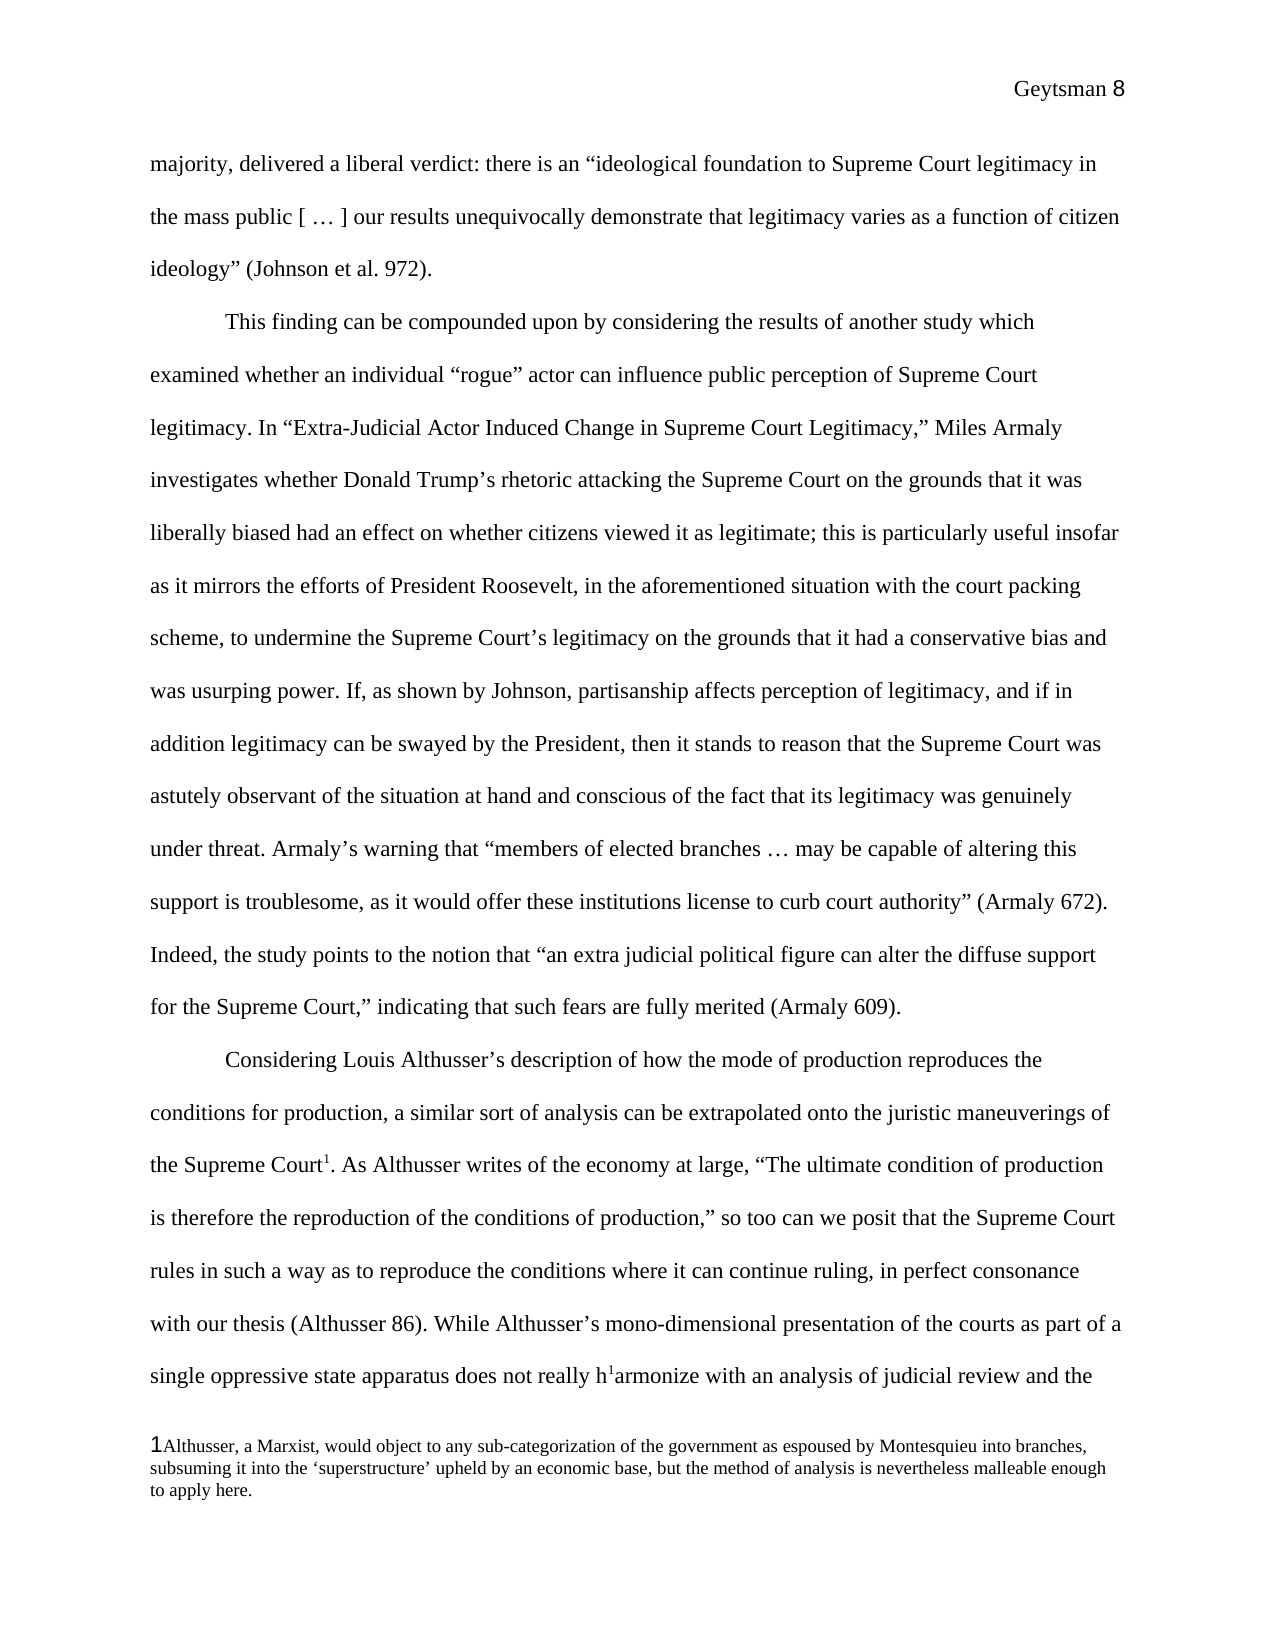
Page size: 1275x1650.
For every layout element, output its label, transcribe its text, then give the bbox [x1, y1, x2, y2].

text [150, 150, 1125, 282]
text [150, 1046, 1125, 1389]
text This finding can be compounded upon by considering the results of another study which examined whether an individual “rogue” actor can influence public perception of Supreme Court legitimacy. In “Extra-Judicial Actor Induced Change in Supreme Court Legitimacy,” Miles Armaly investigates whether Donald Trump’s rhetoric attacking the Supreme Court on the grounds that it was liberally biased had an effect on whether citizens viewed it as legitimate; this is particularly useful insofar as it mirrors the efforts of President Roosevelt, in the aforementioned situation with the court packing scheme, to undermine the Supreme Court’s legitimacy on the grounds that it had a conservative bias and was usurping power. If, as shown by Johnson, partisanship affects perception of legitimacy, and if in addition legitimacy can be swayed by the President, then it stands to reason that the Supreme Court was astutely observant of the situation at hand and conscious of the fact that its legitimacy was genuinely under threat. Armaly’s warning that “members of elected branches … may be capable of altering this support is troublesome, as it would offer these institutions license to curb court authority” (Armaly 672). Indeed, the study points to the notion that “an extra judicial political figure can alter the diffuse support for the Supreme Court,” indicating that such fears are fully merited (Armaly 609). [150, 308, 1125, 1020]
